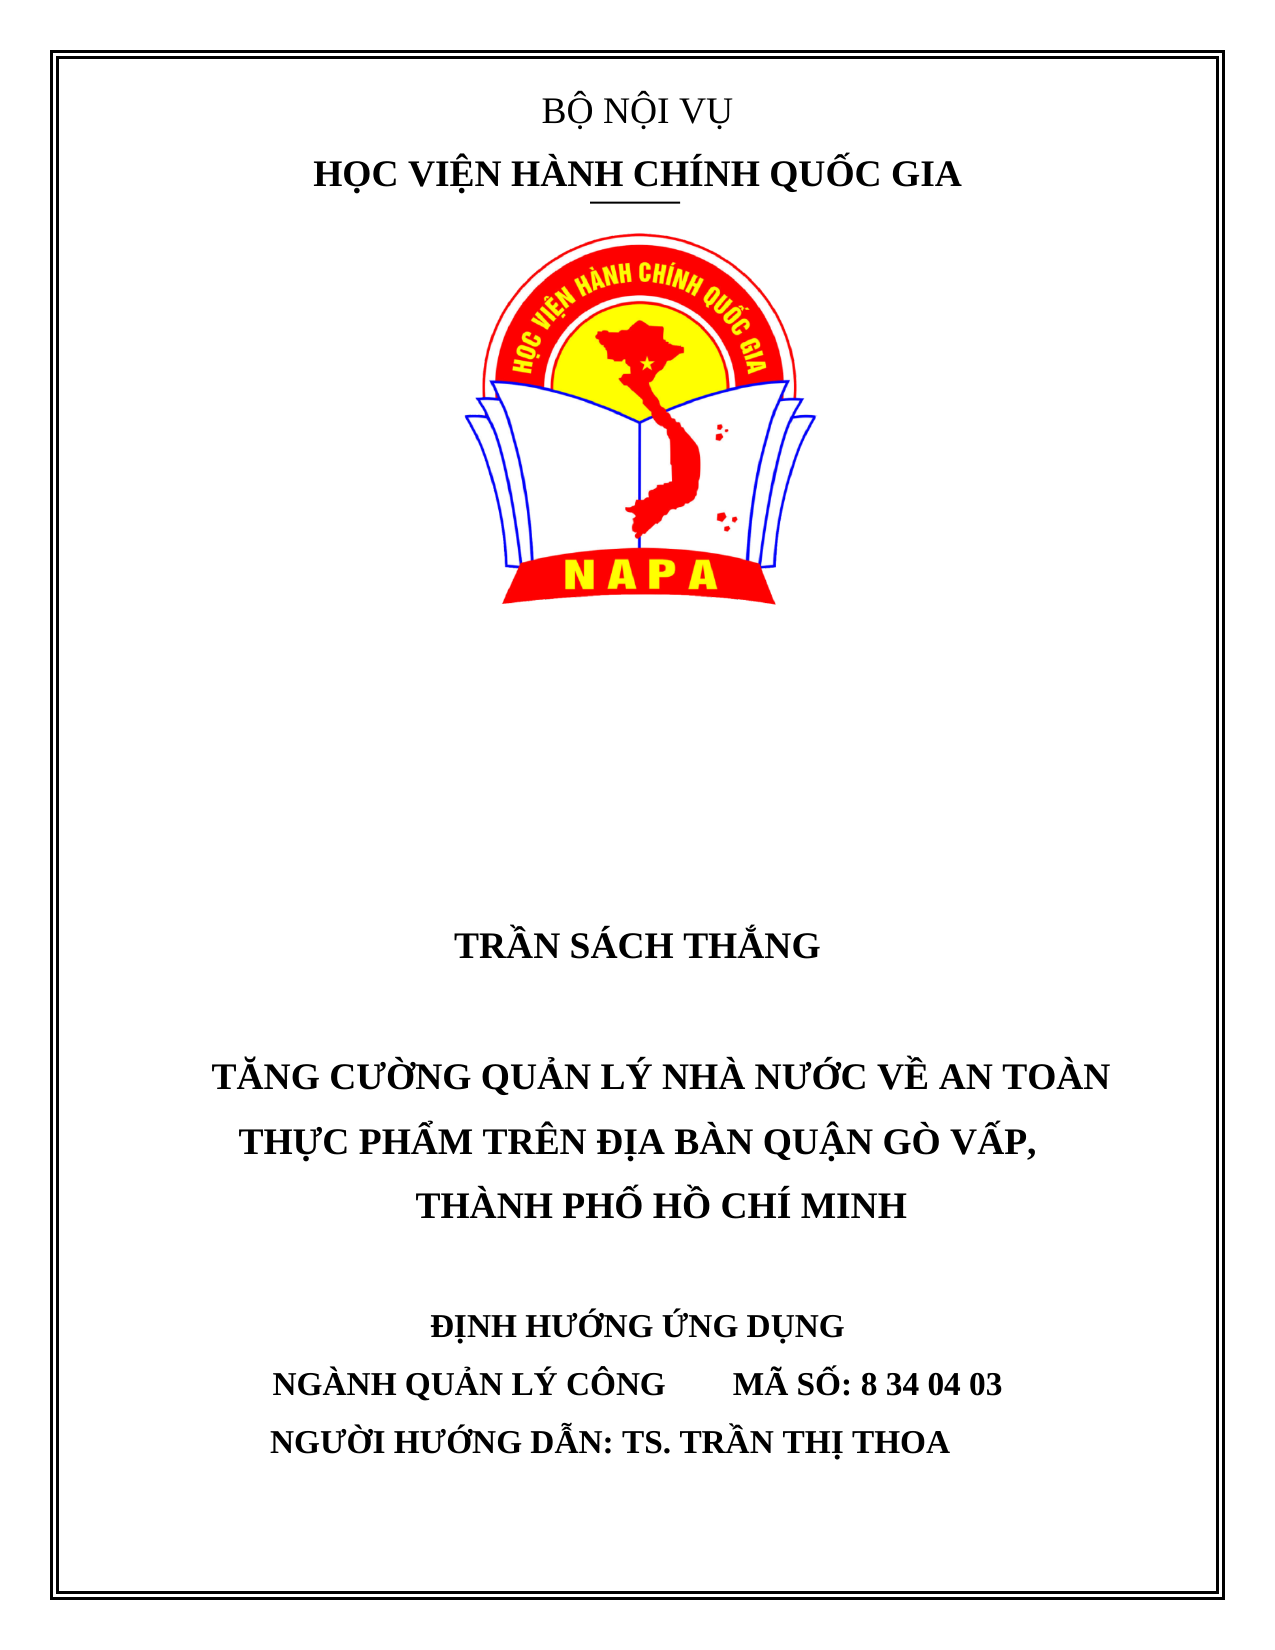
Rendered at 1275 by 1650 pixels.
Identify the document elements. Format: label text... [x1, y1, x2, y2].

picture [461, 232, 822, 608]
text TĂNG CƯỜNG QUẢN LÝ NHÀ NƯỚC VỀ AN TOÀN THỰC PHẨM TRÊN ĐỊA BÀN QUẬN GÒ VẤP, [148, 1054, 1127, 1162]
text THÀNH PHỐ HỒ CHÍ MINH [148, 1184, 1127, 1227]
text NGÀNH QUẢN LÝ CÔNG MÃ SỐ: 8 34 04 03 [148, 1365, 1127, 1403]
text NGƯỜI HƯỚNG DẪN: TS. TRẦN THỊ THOA [148, 1423, 1127, 1461]
text TP. HỒ CHÍ MINH, THÁNG 5 NĂM 2024 BỘ NỘI VỤ [148, 89, 1127, 132]
text ĐỊNH HƯỚNG ỨNG DỤNG [148, 1307, 1127, 1345]
text HỌC VIỆN HÀNH CHÍNH QUỐC GIA [148, 152, 1127, 195]
text TRẦN SÁCH THẮNG [148, 923, 1127, 966]
